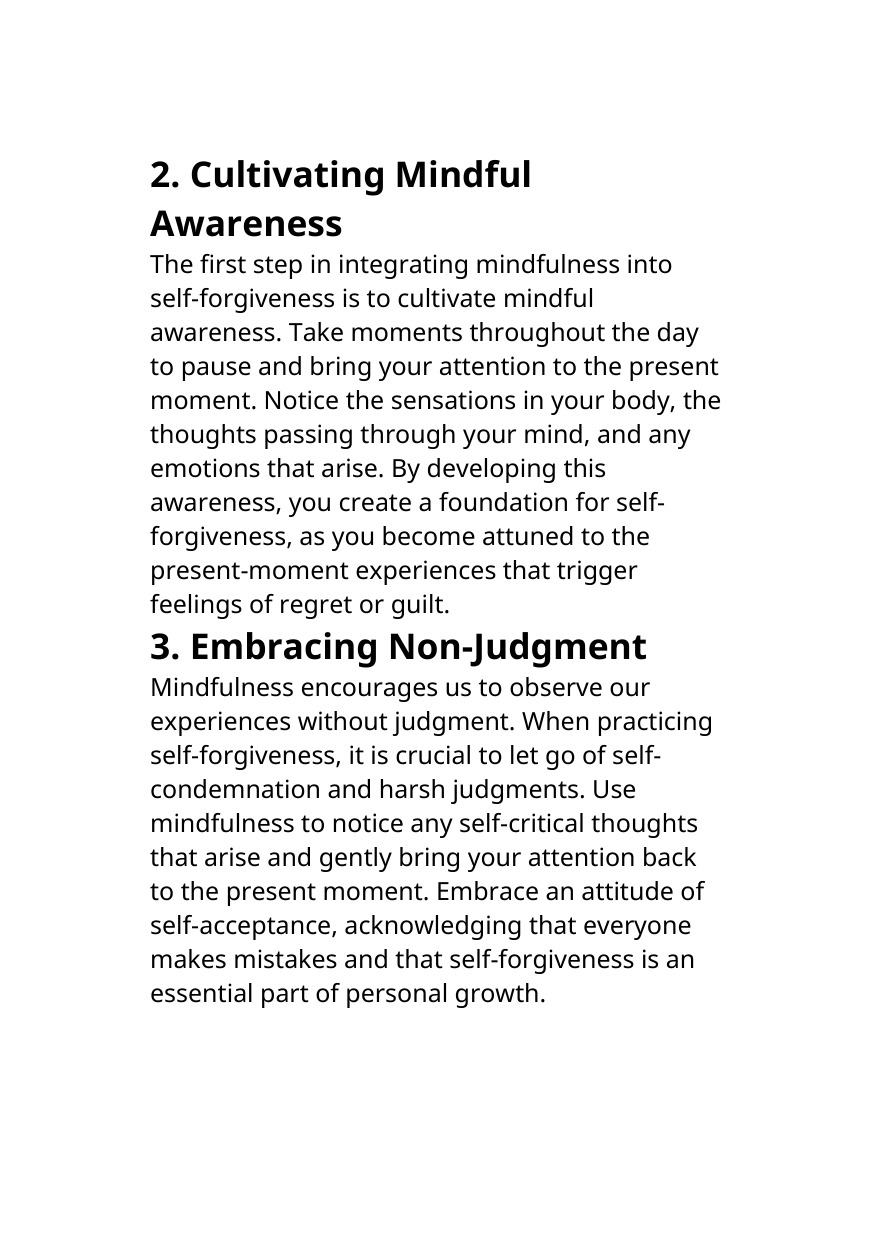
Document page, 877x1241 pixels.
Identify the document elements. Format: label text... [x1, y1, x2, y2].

subtitle 3. Embracing Non-Judgment [150, 621, 727, 669]
text The first step in integrating mindfulness into self-forgiveness is to cultivate mindful awareness. Take moments throughout the day to pause and bring your attention to the present moment. Notice the sensations in your body, the thoughts passing through your mind, and any emotions that arise. By developing this awareness, you create a foundation for self-forgiveness, as you become attuned to the present-moment experiences that trigger feelings of regret or guilt. [150, 246, 727, 621]
subtitle 2. Cultivating Mindful Awareness [150, 150, 727, 246]
text Mindfulness encourages us to observe our experiences without judgment. When practicing self-forgiveness, it is crucial to let go of self-condemnation and harsh judgments. Use mindfulness to notice any self-critical thoughts that arise and gently bring your attention back to the present moment. Embrace an attitude of self-acceptance, acknowledging that everyone makes mistakes and that self-forgiveness is an essential part of personal growth. [150, 669, 727, 1010]
